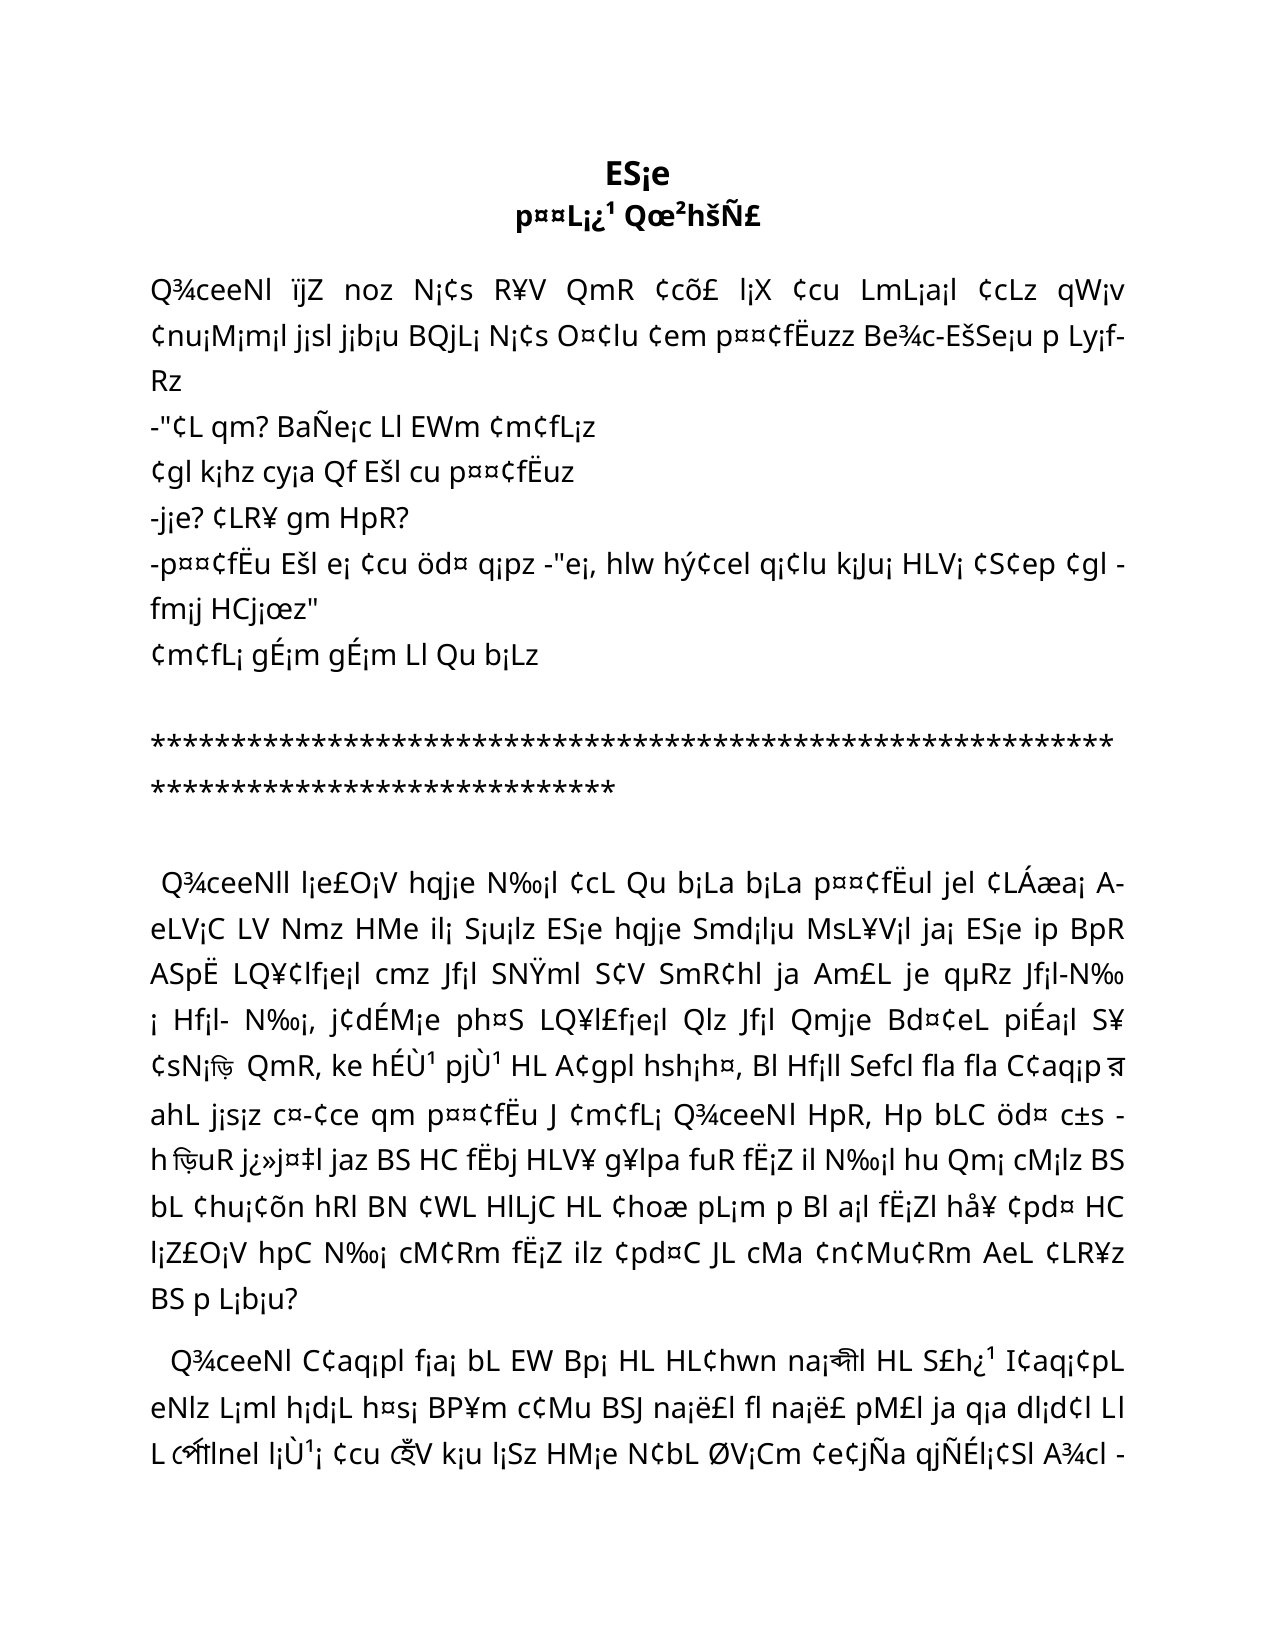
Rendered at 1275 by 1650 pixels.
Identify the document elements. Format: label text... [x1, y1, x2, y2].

text Q¾ceeN­ll l¡e£O¡­V hqj¡e N‰¡l ¢c­L ­Q­u b¡L­a b¡L­a p¤¤¢fËul j­el ¢LÁæa¡ A­eLV¡C ­L­V ­Nmz HMe il¡ ­S¡u¡lz ES¡­e hqj¡e Smd¡l¡u MsL¥­V¡l j­a¡ ES¡­e ­i­p Bp­R ASpË LQ¥¢lf¡e¡l cmz Jf¡­l SNŸ­ml ­S¢V SmR¢hl ja Am£L j­e q­µRz Jf¡l-N‰¡ Hf¡l- N‰¡, j¢dÉM¡­e ph¤S LQ¥l£f¡e¡l Qlz Jf¡­l Qmj¡e Bd¤¢eL piÉa¡l S¥¢sN¡ড়ি Qm­R, ­ke hÉÙ¹ pjÙ¹ HL A¢g­pl hsh¡h¤, Bl Hf¡­ll Sef­cl fl­a fl­a C¢aq¡­pর ahL ­j¡s¡z c¤-¢ce qm p¤¤¢fËu J ¢m¢fL¡ Q¾ceeN­l H­p­R, H­p ­b­LC öd¤ ­c±­s ­hড়ি­u­R j¿»j¤­‡l jaz BS HC fËbj HLV¥ g¥lpa ­f­u­R fË¡Z i­l N‰¡l h­u Qm¡ ­cM¡lz BS ­b­L ¢hu¡¢õn hRl B­N ¢WL HlLjC HL ¢hoæ pL¡­m ­p Bl a¡l fË¡­Zl hå¥ ¢pd¤ HC l¡Z£O¡­V h­pC N‰¡ ­c­M¢Rm fË¡Z i­lz ¢pd¤C J­L ­cM­a ¢n¢M­u¢Rm A­eL ¢LR¥z BS ­p ­L¡b¡u? [150, 862, 1125, 1318]
text ***************************************************************************************** [150, 725, 1125, 811]
text -p¤¤¢fËu Ešl e¡ ¢c­u öd¤ q¡­pz -"e¡, hlw hý¢c­el q¡¢l­u k¡Ju¡ HLV¡ ¢S¢ep ¢g­l ­fm¡j HCj¡œz" [150, 543, 1125, 628]
text ES¡e [150, 150, 1125, 195]
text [150, 1340, 1125, 1476]
text Q¾ceeNl ïjZ ­noz N¡¢s R¥­V Q­m­R ¢cõ£ ­l¡X ¢c­u LmL¡a¡l ¢c­Lz qW¡v ¢nu¡M¡m¡l ­j¡­sl j¡b¡u BQjL¡ N¡¢s O¤¢l­u ¢em p¤¤¢fËuzz Be­¾c-E­šSe¡u ­p Ly¡f­Rz [150, 269, 1125, 400]
text p¤¤L¡¿¹ Qœ²hšÑ£ [150, 195, 1125, 235]
text ¢g­l k¡hz cy¡a ­Q­f Ešl ­cu p¤¤¢fËuz [150, 452, 1125, 491]
text -j¡­e? ¢LR¥ ­g­m H­pR? [150, 497, 1125, 537]
text -"¢L qm? BaÑe¡c L­l EWm ¢m¢fL¡z [150, 406, 1125, 446]
text ¢m¢fL¡ gÉ¡m gÉ¡m L­l ­Q­u b¡­Lz [150, 634, 1125, 674]
